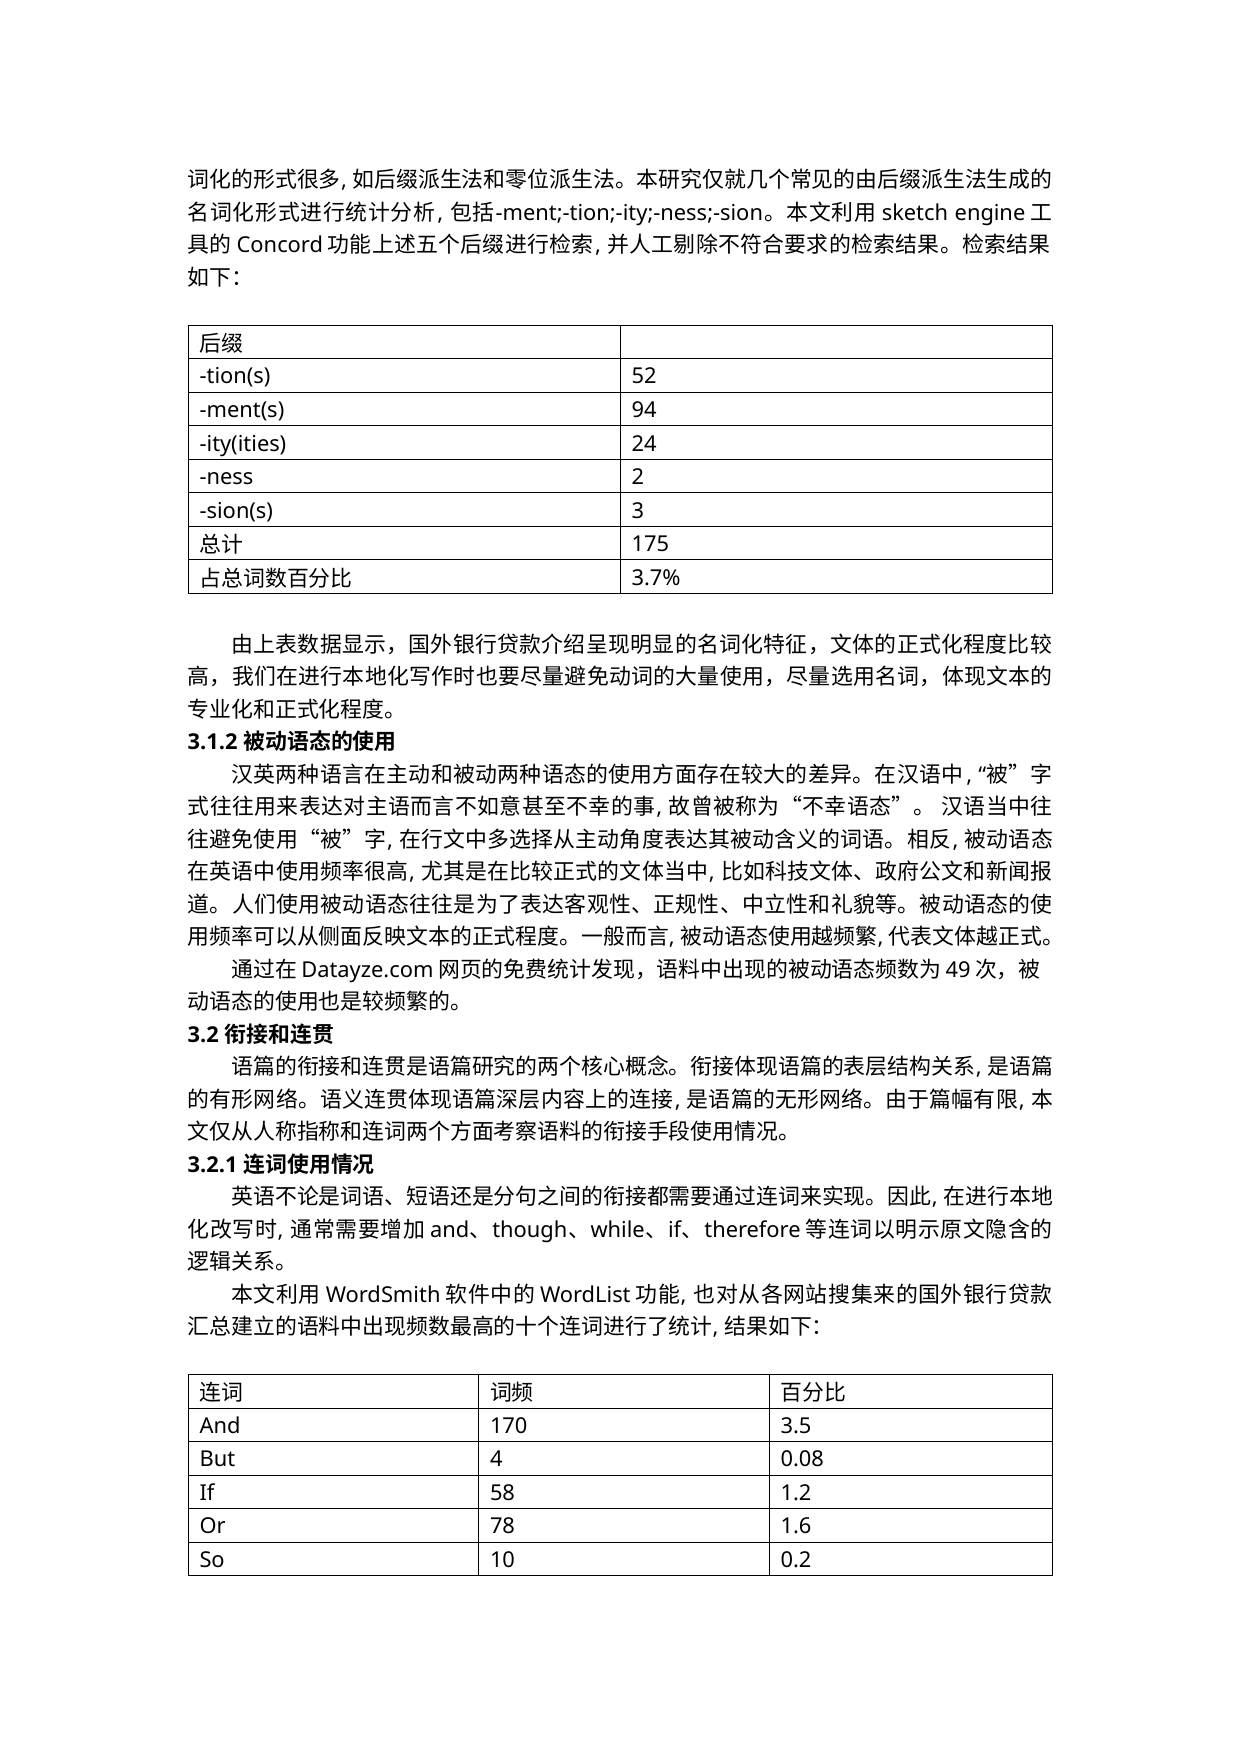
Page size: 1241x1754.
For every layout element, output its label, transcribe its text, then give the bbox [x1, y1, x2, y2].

text 英语不论是词语、短语还是分句之间的衔接都需要通过连词来实现。因此, 在进行本地化改写时, 通常需要增加and、though、while、if、therefore等连词以明示原文隐含的逻辑关系。 [187, 1179, 1053, 1276]
table_header 词频 [479, 1375, 769, 1407]
text 本文利用WordSmith软件中的WordList功能, 也对从各网站搜集来的国外银行贷款汇总建立的语料中出现频数最高的十个连词进行了统计, 结果如下： [187, 1276, 1053, 1341]
table_cell 3.7% [621, 560, 1052, 593]
table_cell 58 [479, 1476, 769, 1508]
table_cell 占总词数百分比 [189, 560, 620, 593]
table_cell But [189, 1442, 478, 1474]
table_cell If [189, 1476, 478, 1508]
table_cell 170 [479, 1409, 769, 1441]
table_cell 4 [479, 1442, 769, 1474]
table_cell -ity(ities) [189, 426, 620, 459]
table_cell 1.6 [770, 1509, 1052, 1542]
table_cell 3 [621, 493, 1052, 526]
table_header 后缀 [189, 326, 620, 358]
table_cell 0.2 [770, 1543, 1052, 1575]
table_cell 3.5 [770, 1409, 1052, 1441]
text 3.2.1 连词使用情况 [187, 1146, 1053, 1179]
table_cell -ness [189, 460, 620, 492]
table_cell 94 [621, 393, 1052, 425]
text 3.2 衔接和连贯 [187, 1016, 1053, 1049]
table_cell 175 [621, 527, 1052, 559]
table_cell So [189, 1543, 478, 1575]
table_cell 78 [479, 1509, 769, 1542]
text 语篇的衔接和连贯是语篇研究的两个核心概念。衔接体现语篇的表层结构关系, 是语篇的有形网络。语义连贯体现语篇深层内容上的连接, 是语篇的无形网络。由于篇幅有限, 本文仅从人称指称和连词两个方面考察语料的衔接手段使用情况。 [187, 1049, 1053, 1146]
table_header 连词 [189, 1375, 478, 1407]
text 3.1.2 被动语态的使用 [187, 724, 1053, 756]
table_cell Or [189, 1509, 478, 1542]
table_cell 24 [621, 426, 1052, 459]
table_cell 52 [621, 359, 1052, 392]
text 由上表数据显示，国外银行贷款介绍呈现明显的名词化特征，文体的正式化程度比较高，我们在进行本地化写作时也要尽量避免动词的大量使用，尽量选用名词，体现文本的专业化和正式化程度。 [187, 626, 1053, 724]
table_header [621, 326, 1052, 358]
table_cell -sion(s) [189, 493, 620, 526]
table_cell 总计 [189, 527, 620, 559]
table_header 百分比 [770, 1375, 1052, 1407]
table_cell And [189, 1409, 478, 1441]
table_cell 1.2 [770, 1476, 1052, 1508]
table_cell 2 [621, 460, 1052, 492]
text 汉英两种语言在主动和被动两种语态的使用方面存在较大的差异。在汉语中, “被”字式往往用来表达对主语而言不如意甚至不幸的事, 故曾被称为“不幸语态”。 汉语当中往往避免使用“被”字, 在行文中多选择从主动角度表达其被动含义的词语。相反, 被动语态在英语中使用频率很高, 尤其是在比较正式的文体当中, 比如科技文体、政府公文和新闻报道。人们使用被动语态往往是为了表达客观性、正规性、中立性和礼貌等。被动语态的使用频率可以从侧面反映文本的正式程度。一般而言, 被动语态使用越频繁, 代表文体越正式。 [187, 756, 1053, 951]
text 通过在Datayze.com网页的免费统计发现，语料中出现的被动语态频数为49次，被动语态的使用也是较频繁的。 [187, 951, 1053, 1016]
table_cell -tion(s) [189, 359, 620, 392]
table_cell 10 [479, 1543, 769, 1575]
table_cell -ment(s) [189, 393, 620, 425]
table_cell 0.08 [770, 1442, 1052, 1474]
